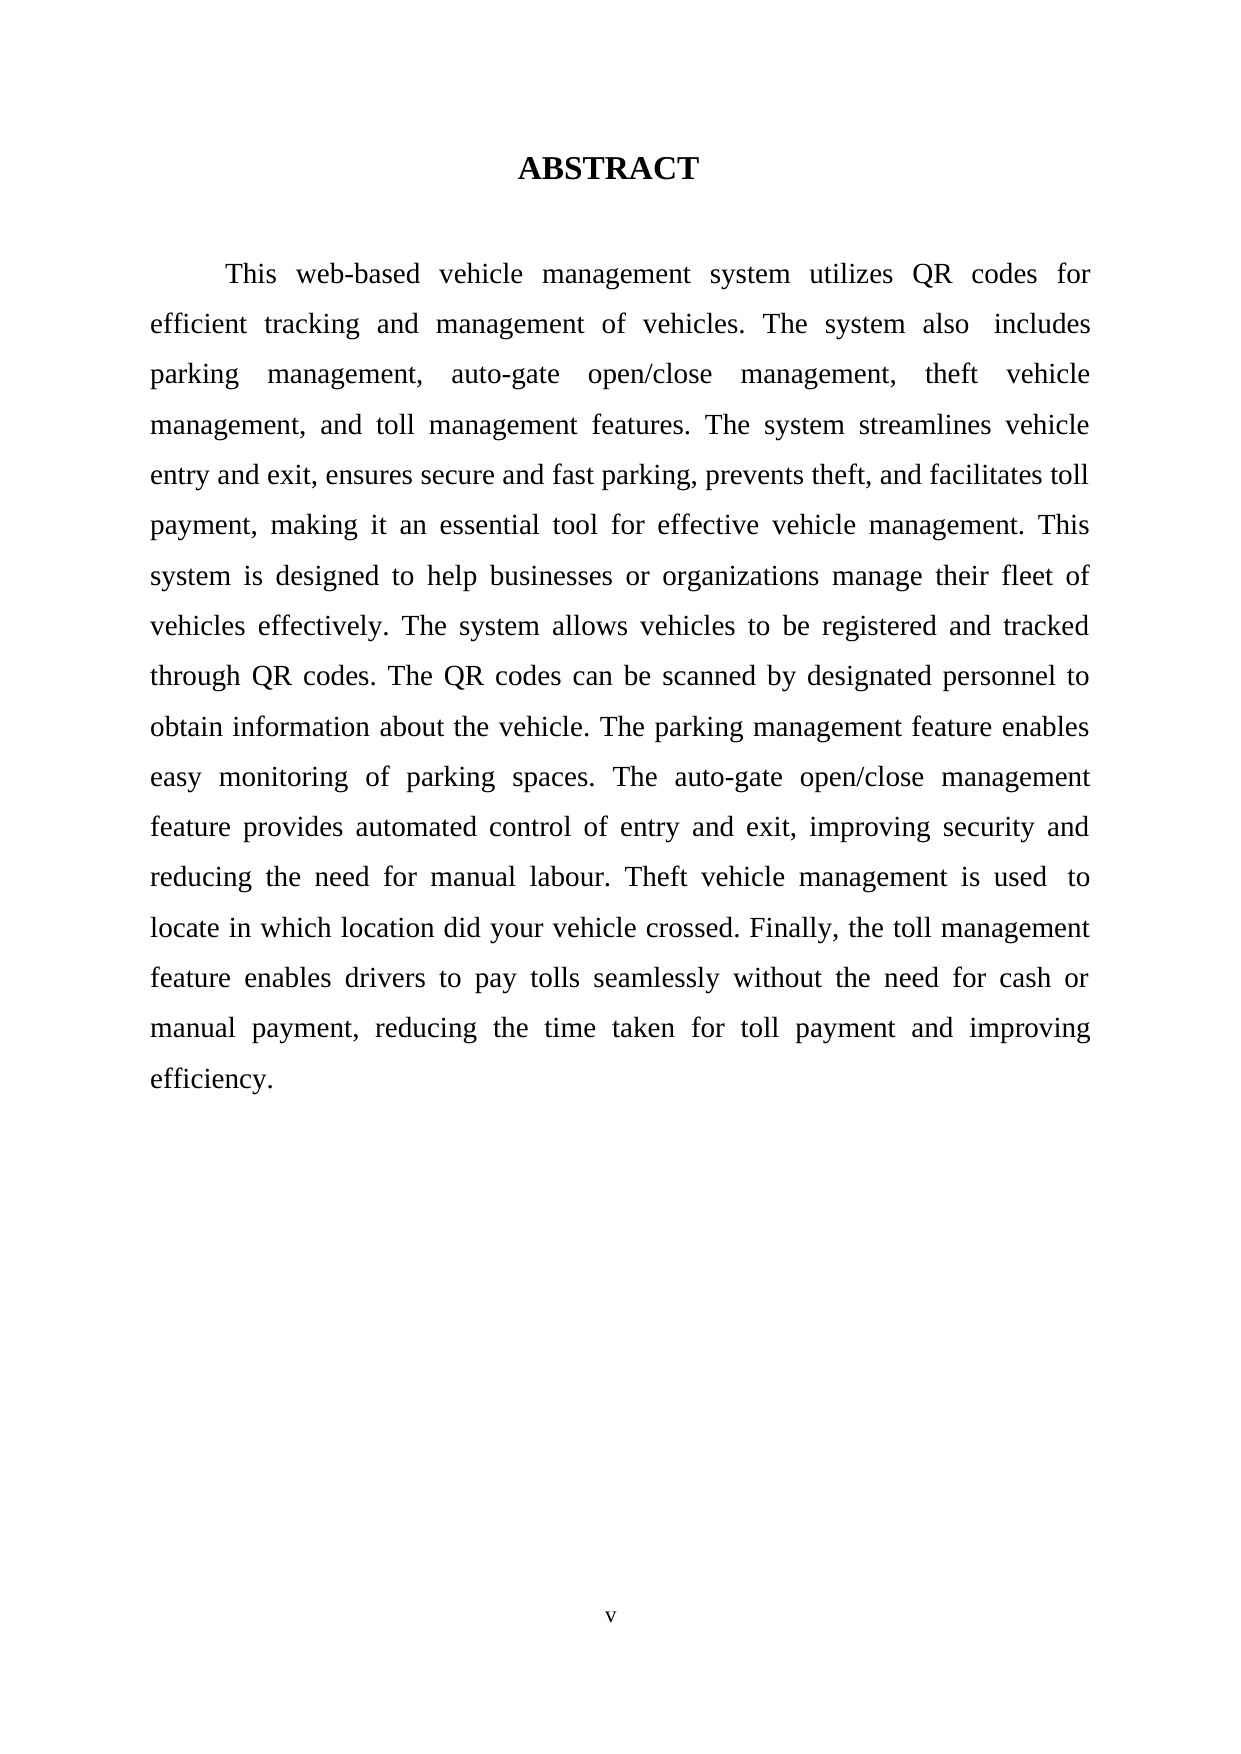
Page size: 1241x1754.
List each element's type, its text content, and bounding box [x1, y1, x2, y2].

text This web-based vehicle management system utilizes QR codes for efficient tracking and management of vehicles. The system also includes parking management, auto-gate open/close management, theft vehicle management, and toll management features. The system streamlines vehicle entry and exit, ensures secure and fast parking, prevents theft, and facilitates toll payment, making it an essential tool for effective vehicle management. This system is designed to help businesses or organizations manage their fleet of vehicles effectively. The system allows vehicles to be registered and tracked through QR codes. The QR codes can be scanned by designated personnel to obtain information about the vehicle. The parking management feature enables easy monitoring of parking spaces. The auto-gate open/close management feature provides automated control of entry and exit, improving security and reducing the need for manual labour. Theft vehicle management is used to locate in which location did your vehicle crossed. Finally, the toll management feature enables drivers to pay tolls seamlessly without the need for cash or manual payment, reducing the time taken for toll payment and improving efficiency. [150, 256, 1091, 1094]
subtitle ABSTRACT [104, 148, 1112, 186]
